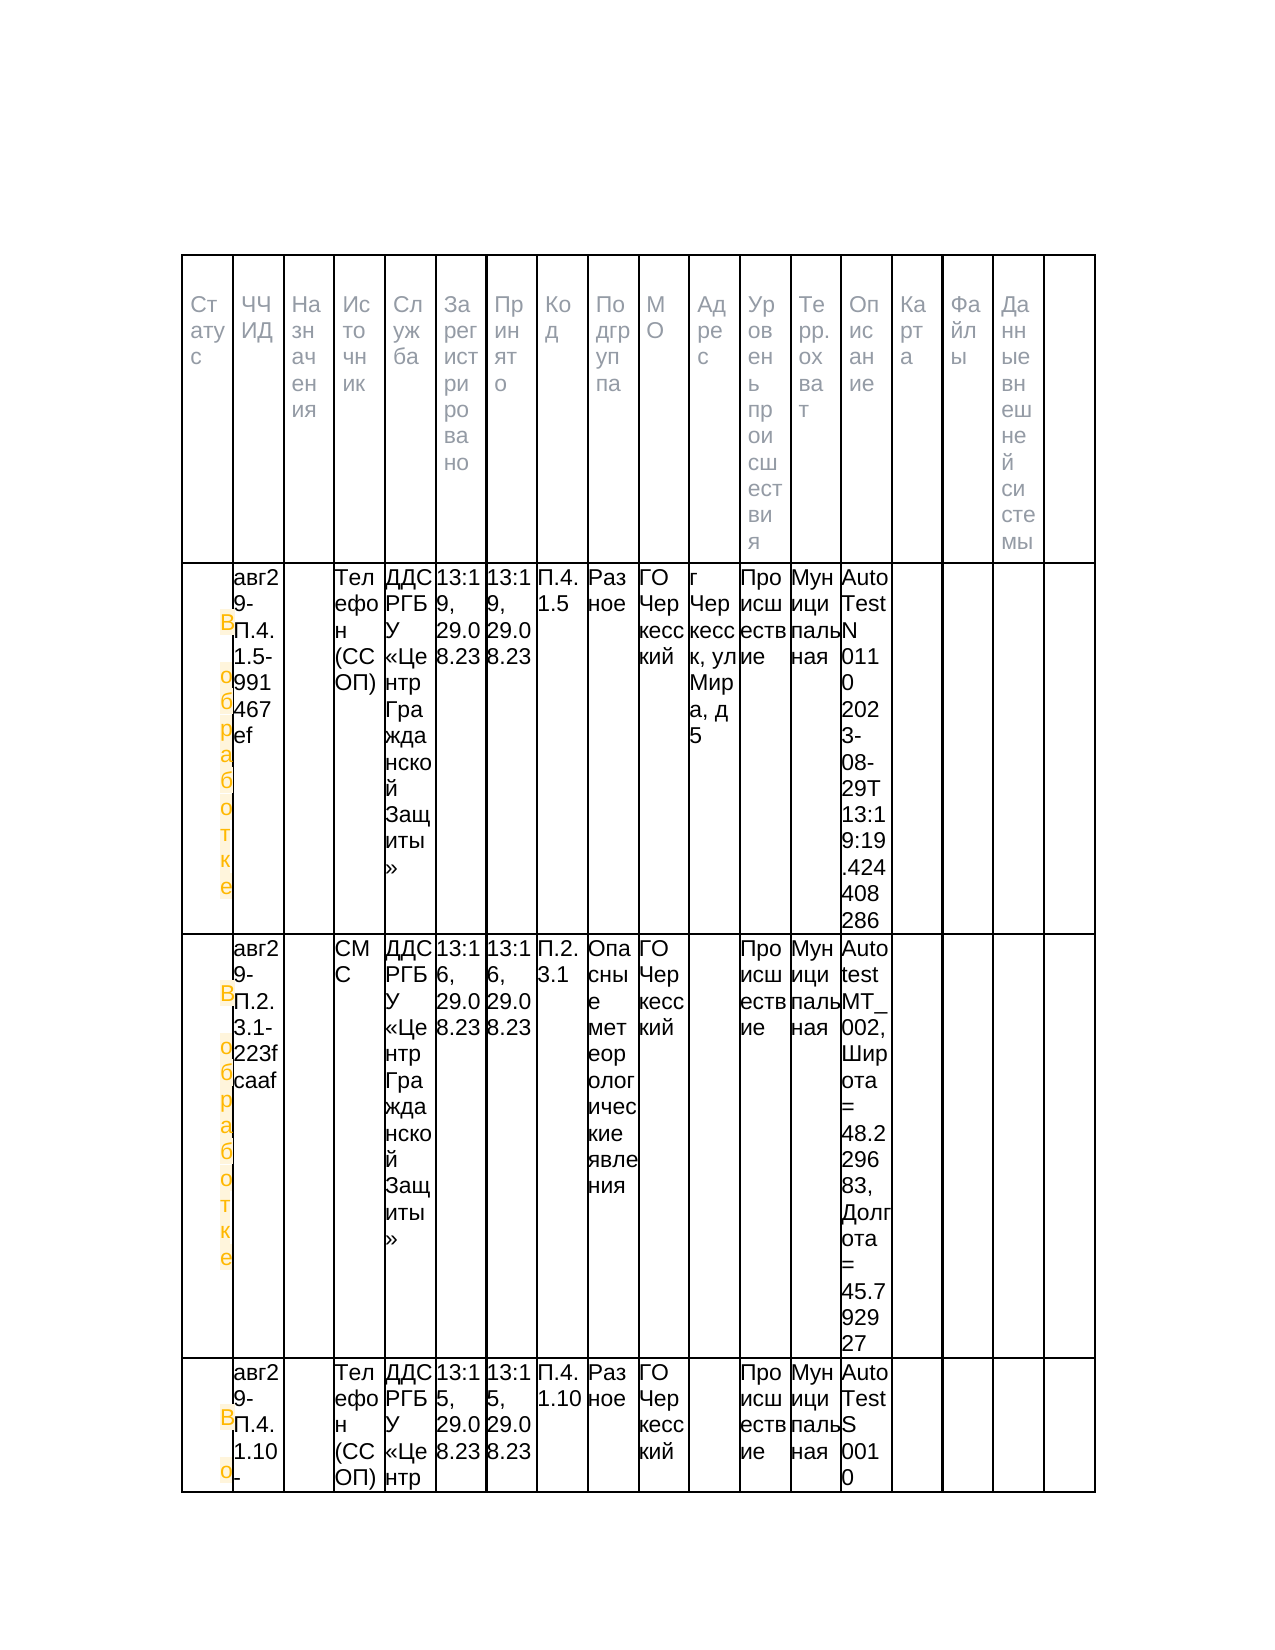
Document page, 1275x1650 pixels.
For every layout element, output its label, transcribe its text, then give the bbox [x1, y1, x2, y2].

table_header Принято [488, 256, 536, 562]
table_cell СМС [335, 935, 384, 1357]
table_header Зарегистрировано [437, 256, 485, 562]
table_header Подгруппа [589, 256, 638, 562]
table_header Уровень происшествия [741, 256, 790, 562]
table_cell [842, 1359, 891, 1491]
table_header Адрес [690, 256, 739, 562]
table_cell В обработке [183, 1359, 232, 1491]
table_cell [1045, 1359, 1094, 1491]
table_header ЧЧИД [234, 256, 283, 562]
table_cell [994, 1359, 1043, 1491]
table_header Служба [386, 256, 435, 562]
table_cell 13:19, 29.08.23 [437, 564, 485, 933]
table_cell [690, 1359, 739, 1491]
table_cell П.2.3.1 [538, 935, 587, 1357]
table_cell Разное [589, 564, 638, 933]
table_cell Autotest MT_002, Широта = 48.229683, Долгота = 45.792927 [842, 935, 891, 1357]
table_cell Муниципальная [792, 1359, 840, 1491]
table_cell Опасные метеорологические явления [589, 935, 638, 1357]
table_cell [994, 935, 1043, 1357]
table_cell [893, 1359, 941, 1491]
table_header Статус [183, 256, 232, 562]
table_cell Происшествие [741, 935, 790, 1357]
table_header Терр.охват [792, 256, 840, 562]
table_header Данные внешней системы [994, 256, 1043, 562]
table_cell [893, 564, 941, 933]
table_cell [944, 1359, 992, 1491]
table_header Код [538, 256, 587, 562]
table_cell Происшествие [741, 1359, 790, 1491]
table_cell [944, 935, 992, 1357]
table_cell В обработке [183, 935, 232, 1357]
table_cell [285, 935, 333, 1357]
table_header [1045, 256, 1094, 562]
table_cell [1045, 564, 1094, 933]
table_header Назначения [285, 256, 333, 562]
table_cell 13:19, 29.08.23 [488, 564, 536, 933]
table_cell г Черкесск, ул Мира, д 5 [690, 564, 739, 933]
table_cell [690, 935, 739, 1357]
table_cell Муниципальная [792, 564, 840, 933]
table_cell Происшествие [741, 564, 790, 933]
table_cell Муниципальная [792, 935, 840, 1357]
table_cell ДДС РГБУ «Центр Гражданской Защиты» [386, 1359, 435, 1491]
table_cell ДДС РГБУ «Центр Гражданской Защиты» [386, 564, 435, 933]
table_cell 13:16, 29.08.23 [488, 935, 536, 1357]
table_cell Телефон (ССОП) [335, 564, 384, 933]
table_cell 13:15, 29.08.23 [488, 1359, 536, 1491]
table_cell ГО Черкесский [640, 564, 688, 933]
table_cell ГО Черкесский [640, 1359, 688, 1491]
table_cell авг29-П.4.1.5-991467ef [234, 564, 283, 933]
table_cell [944, 564, 992, 933]
table_cell AutoTest N 0110 2023-08-29T13:19:19.424408286 [842, 564, 891, 933]
table_cell П.4.1.5 [538, 564, 587, 933]
table_header Файлы [944, 256, 992, 562]
table_cell [994, 564, 1043, 933]
table_header Описание [842, 256, 891, 562]
table_cell ДДС РГБУ «Центр Гражданской Защиты» [386, 935, 435, 1357]
table_cell [285, 564, 333, 933]
table_header МО [640, 256, 688, 562]
table_header Карта [893, 256, 941, 562]
table_cell авг29-П.4.1.10-d8ec4a42 [234, 1359, 283, 1491]
table_cell Телефон (ССОП) [335, 1359, 384, 1491]
table_header Источник [335, 256, 384, 562]
table_cell [893, 935, 941, 1357]
table_cell авг29-П.2.3.1-223fcaaf [234, 935, 283, 1357]
table_cell Разное [589, 1359, 638, 1491]
table_cell 13:16, 29.08.23 [437, 935, 485, 1357]
table_cell 13:15, 29.08.23 [437, 1359, 485, 1491]
table_cell П.4.1.10 [538, 1359, 587, 1491]
table_cell В обработке [183, 564, 232, 933]
table_cell ГО Черкесский [640, 935, 688, 1357]
table_cell 01, 01 [285, 1359, 333, 1491]
table_cell [1045, 935, 1094, 1357]
